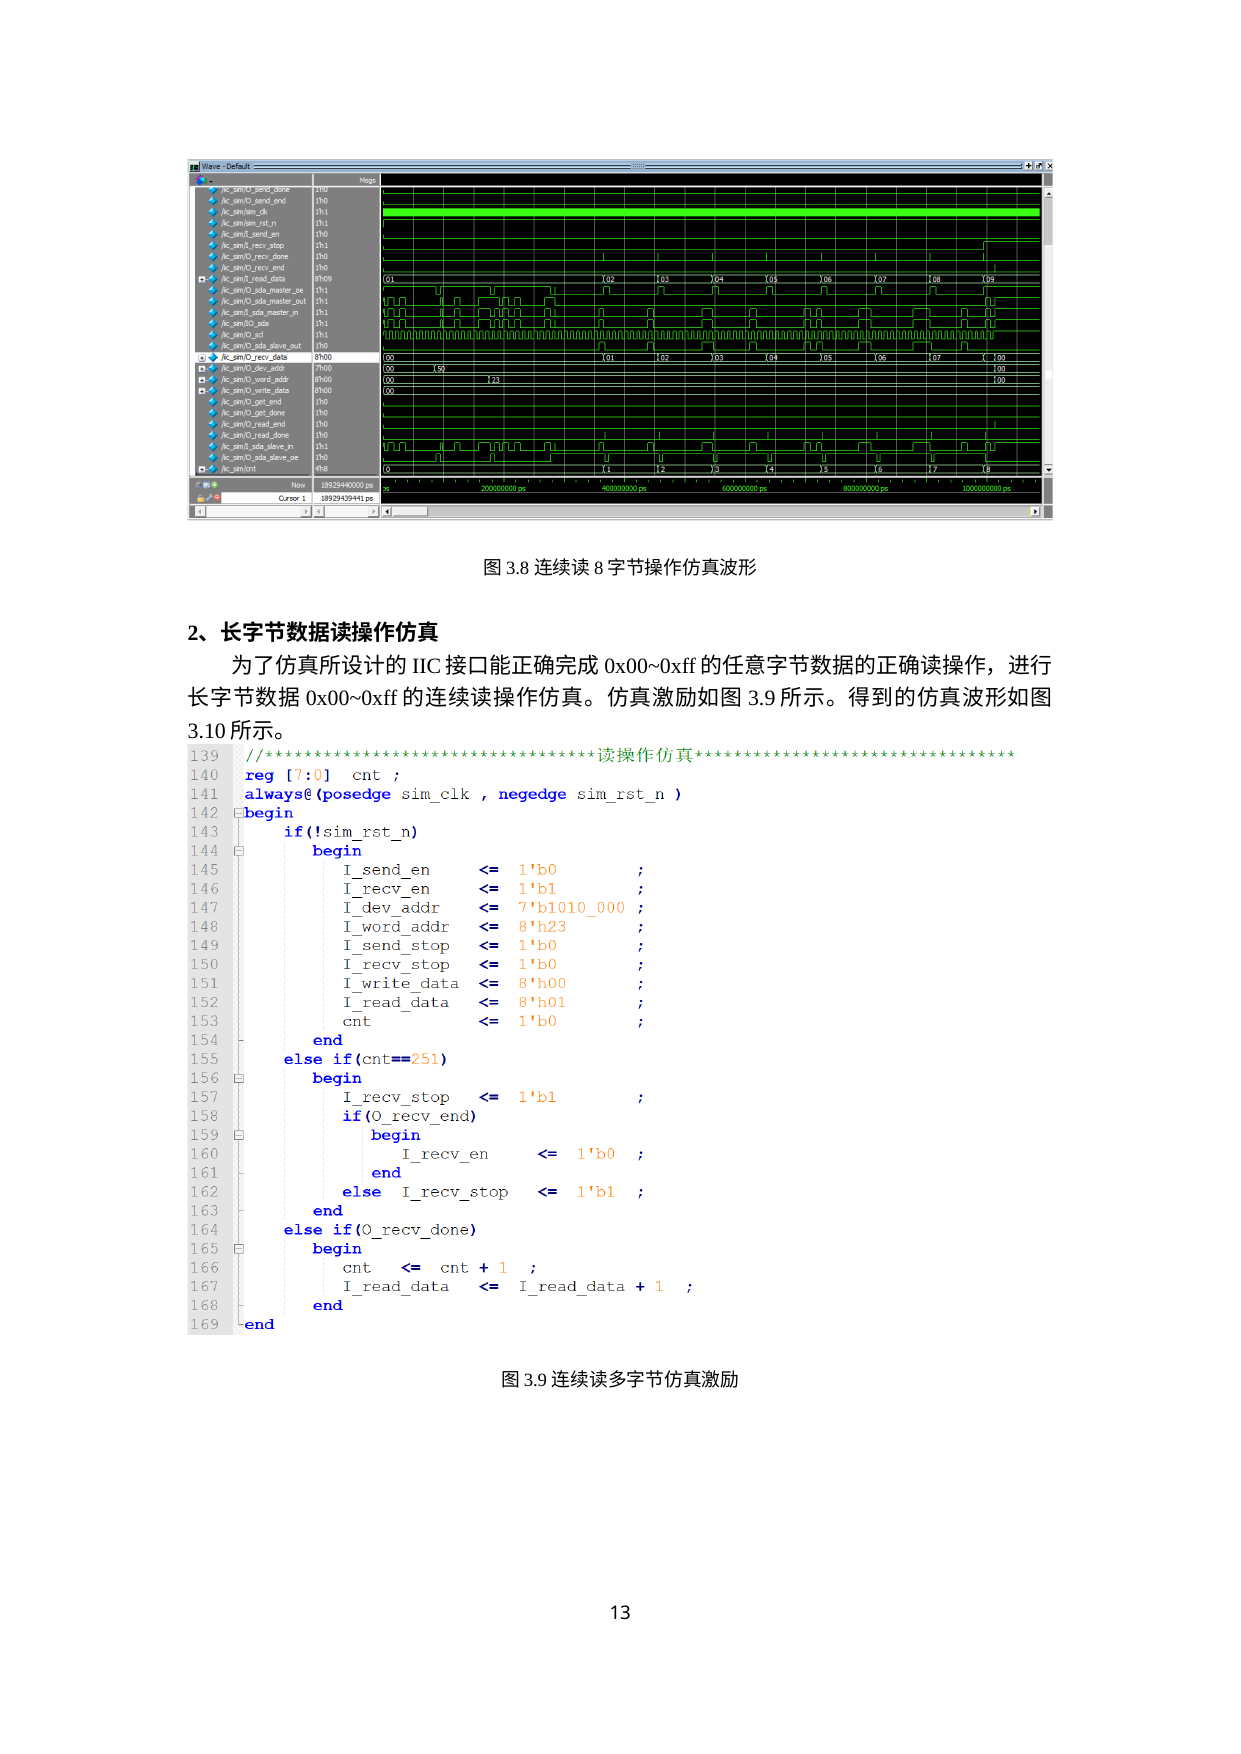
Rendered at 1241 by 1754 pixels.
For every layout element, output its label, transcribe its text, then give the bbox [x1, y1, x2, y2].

text 图3.9 连续读多字节仿真激励 [187, 1362, 1053, 1395]
text 2、长字节数据读操作仿真 [187, 615, 1053, 647]
picture [187, 744, 1053, 1335]
picture [187, 159, 1053, 521]
text 为了仿真所设计的IIC接口能正确完成0x00~0xff的任意字节数据的正确读操作，进行长字节数据0x00~0xff的连续读操作仿真。仿真激励如图3.9所示。得到的仿真波形如图3.10所示。 [187, 647, 1053, 744]
text 图3.8 连续读8字节操作仿真波形 [187, 550, 1053, 582]
